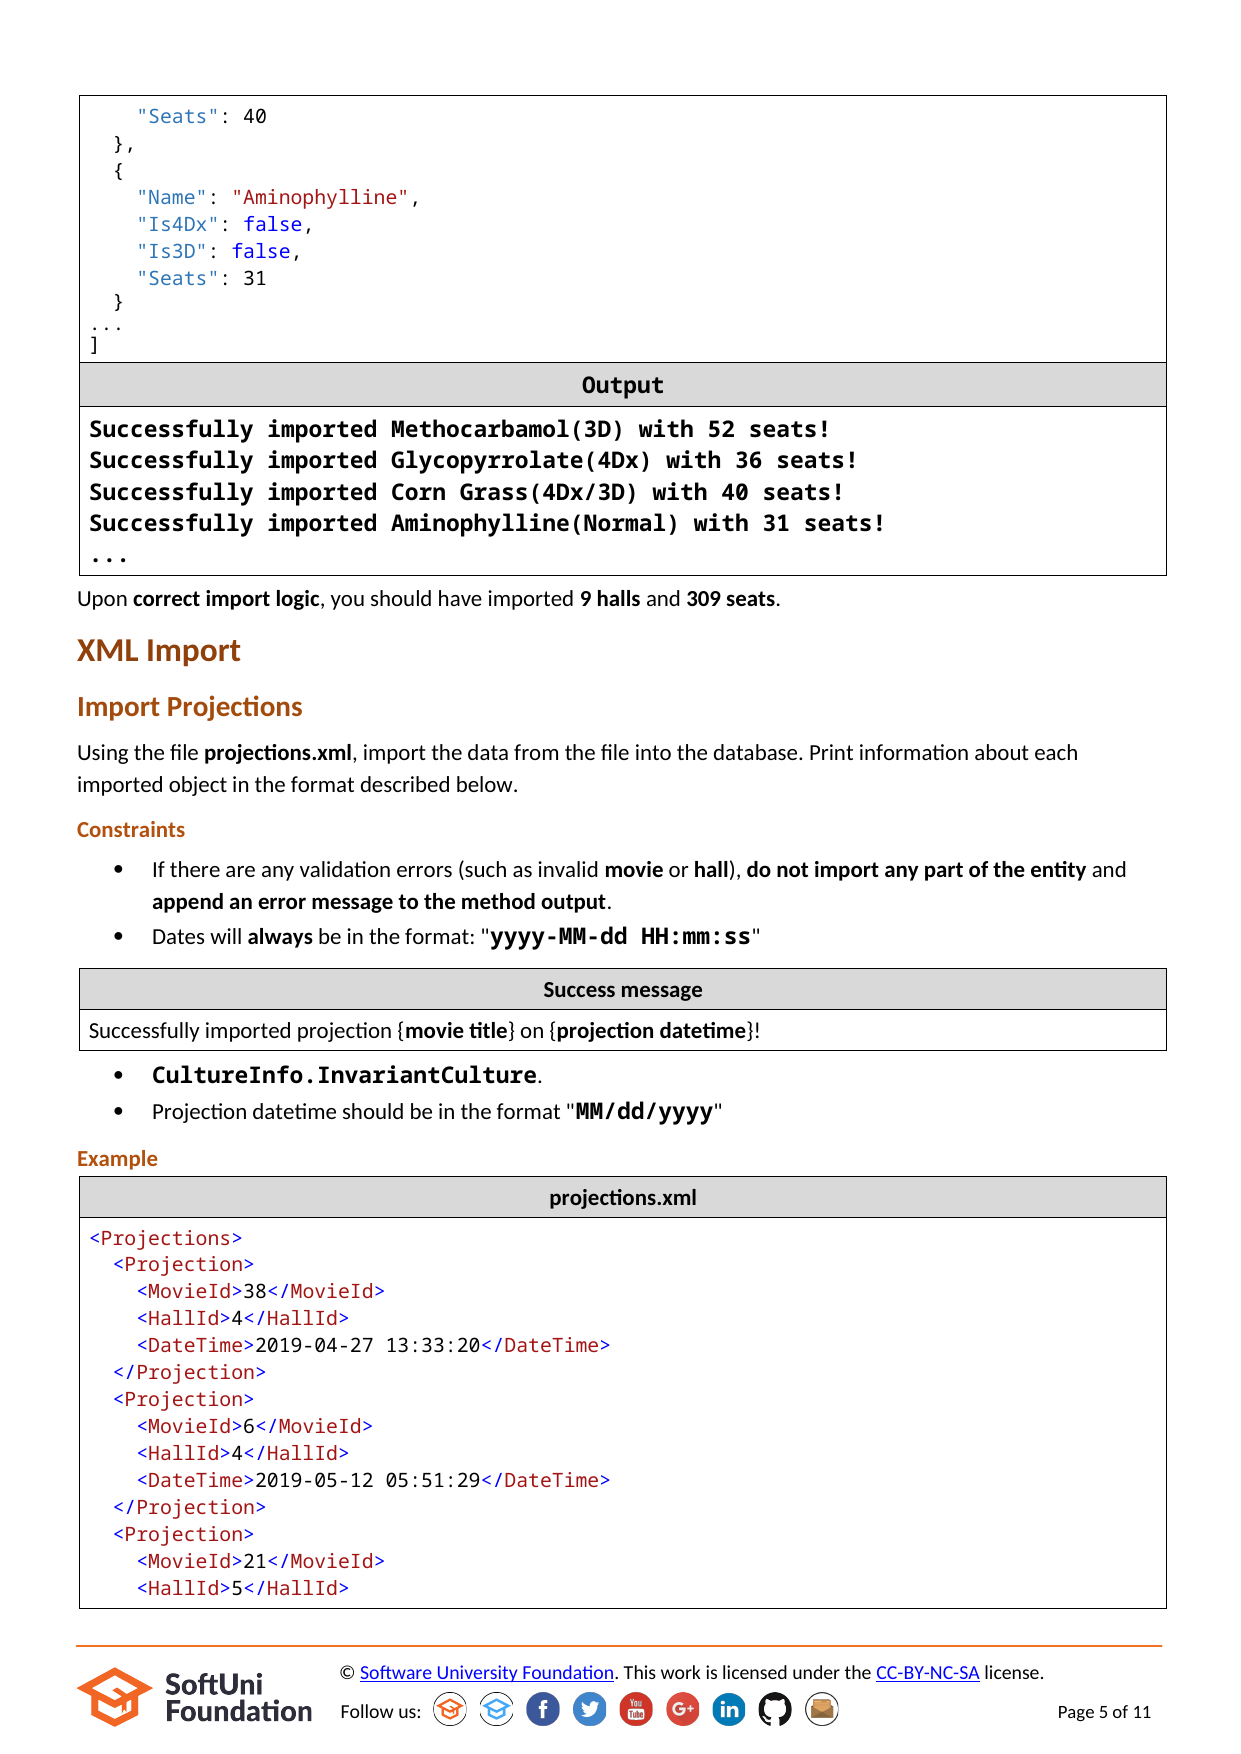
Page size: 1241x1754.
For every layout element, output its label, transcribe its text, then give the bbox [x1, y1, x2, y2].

list CultureInfo.InvariantCulture. [114, 1059, 1163, 1091]
table_cell Output [80, 363, 1166, 406]
text Upon correct import logic, you should have imported 9 halls and 309 seats. [77, 584, 1163, 613]
subtitle Example [77, 1144, 1163, 1172]
picture [736, 1693, 746, 1703]
subtitle XML Import [77, 629, 1163, 670]
picture [712, 1693, 722, 1703]
picture [666, 1692, 700, 1726]
picture [736, 1716, 746, 1726]
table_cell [80, 1218, 1166, 1607]
text Using the file projections.xml, import the data from the file into the database. Print information about each imported object in the format described below. [77, 738, 1163, 798]
picture [758, 1692, 792, 1726]
list Dates will always be in the format: "yyyy-MM-dd HH:mm:ss" [114, 919, 1163, 951]
picture [526, 1692, 560, 1726]
subtitle Import Projections [77, 688, 1163, 724]
picture [76, 1667, 312, 1727]
picture [433, 1692, 467, 1726]
picture [712, 1716, 722, 1726]
list If there are any validation errors (such as invalid movie or hall), do not import any part of the entity and append an error message to the method output. [114, 855, 1163, 915]
table_header Success message [80, 969, 1166, 1009]
picture [727, 1707, 738, 1717]
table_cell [80, 96, 1166, 362]
table_cell Successfully imported Methocarbamol(3D) with 52 seats! Successfully imported Glycopyrrolate(4Dx) with 36 seats! Successfully imported Corn Grass(4Dx/3D) with 40 seats! Successfully imported Aminophylline(Normal) with 31 seats! ... [80, 407, 1166, 575]
picture [805, 1692, 839, 1726]
list Projection datetime should be in the format "MM/dd/yyyy" [114, 1095, 1163, 1126]
picture [480, 1692, 513, 1726]
subtitle Constraints [77, 815, 1163, 843]
table_header projections.xml [80, 1177, 1166, 1217]
picture [573, 1692, 607, 1726]
table_cell Successfully imported projection {movie title} on {projection datetime}! [80, 1010, 1166, 1050]
picture [619, 1692, 653, 1726]
